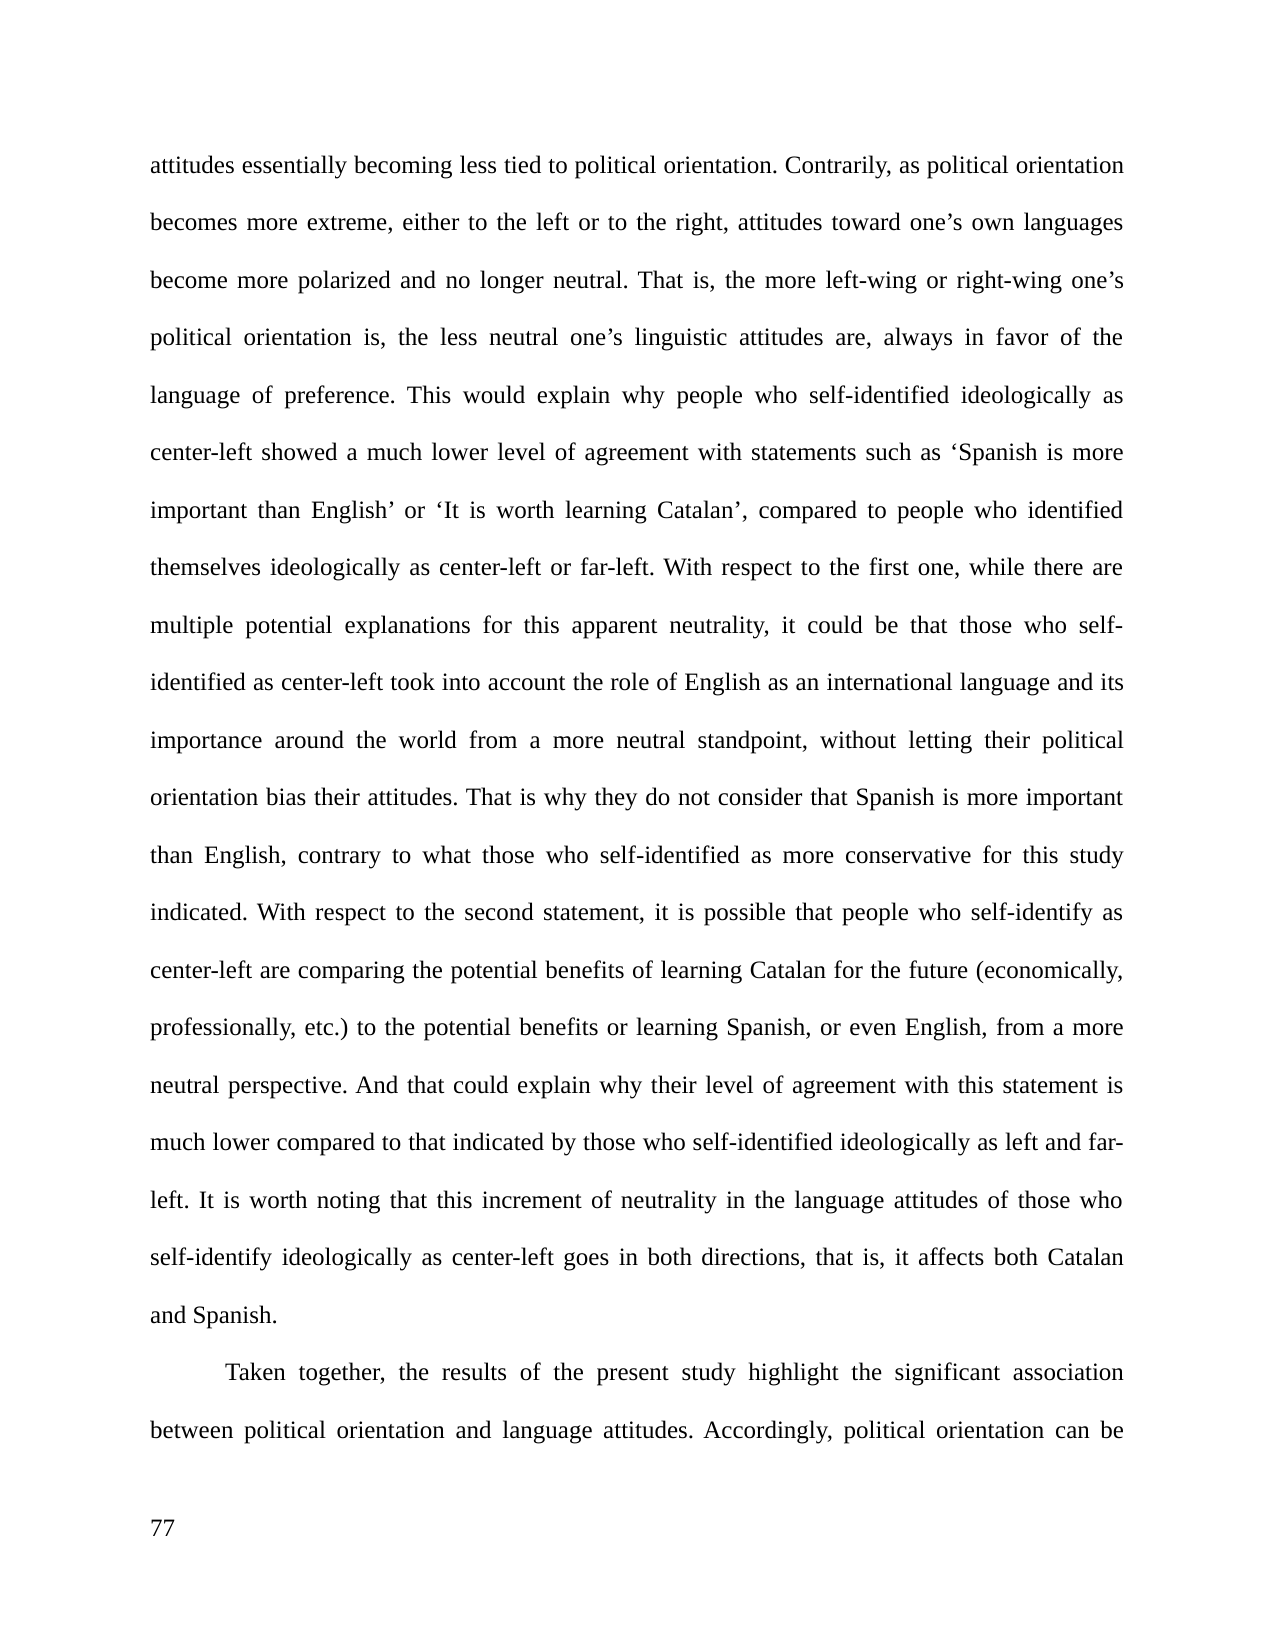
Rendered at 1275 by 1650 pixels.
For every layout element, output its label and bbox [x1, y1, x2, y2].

text [150, 150, 1125, 1329]
text [150, 1357, 1125, 1444]
